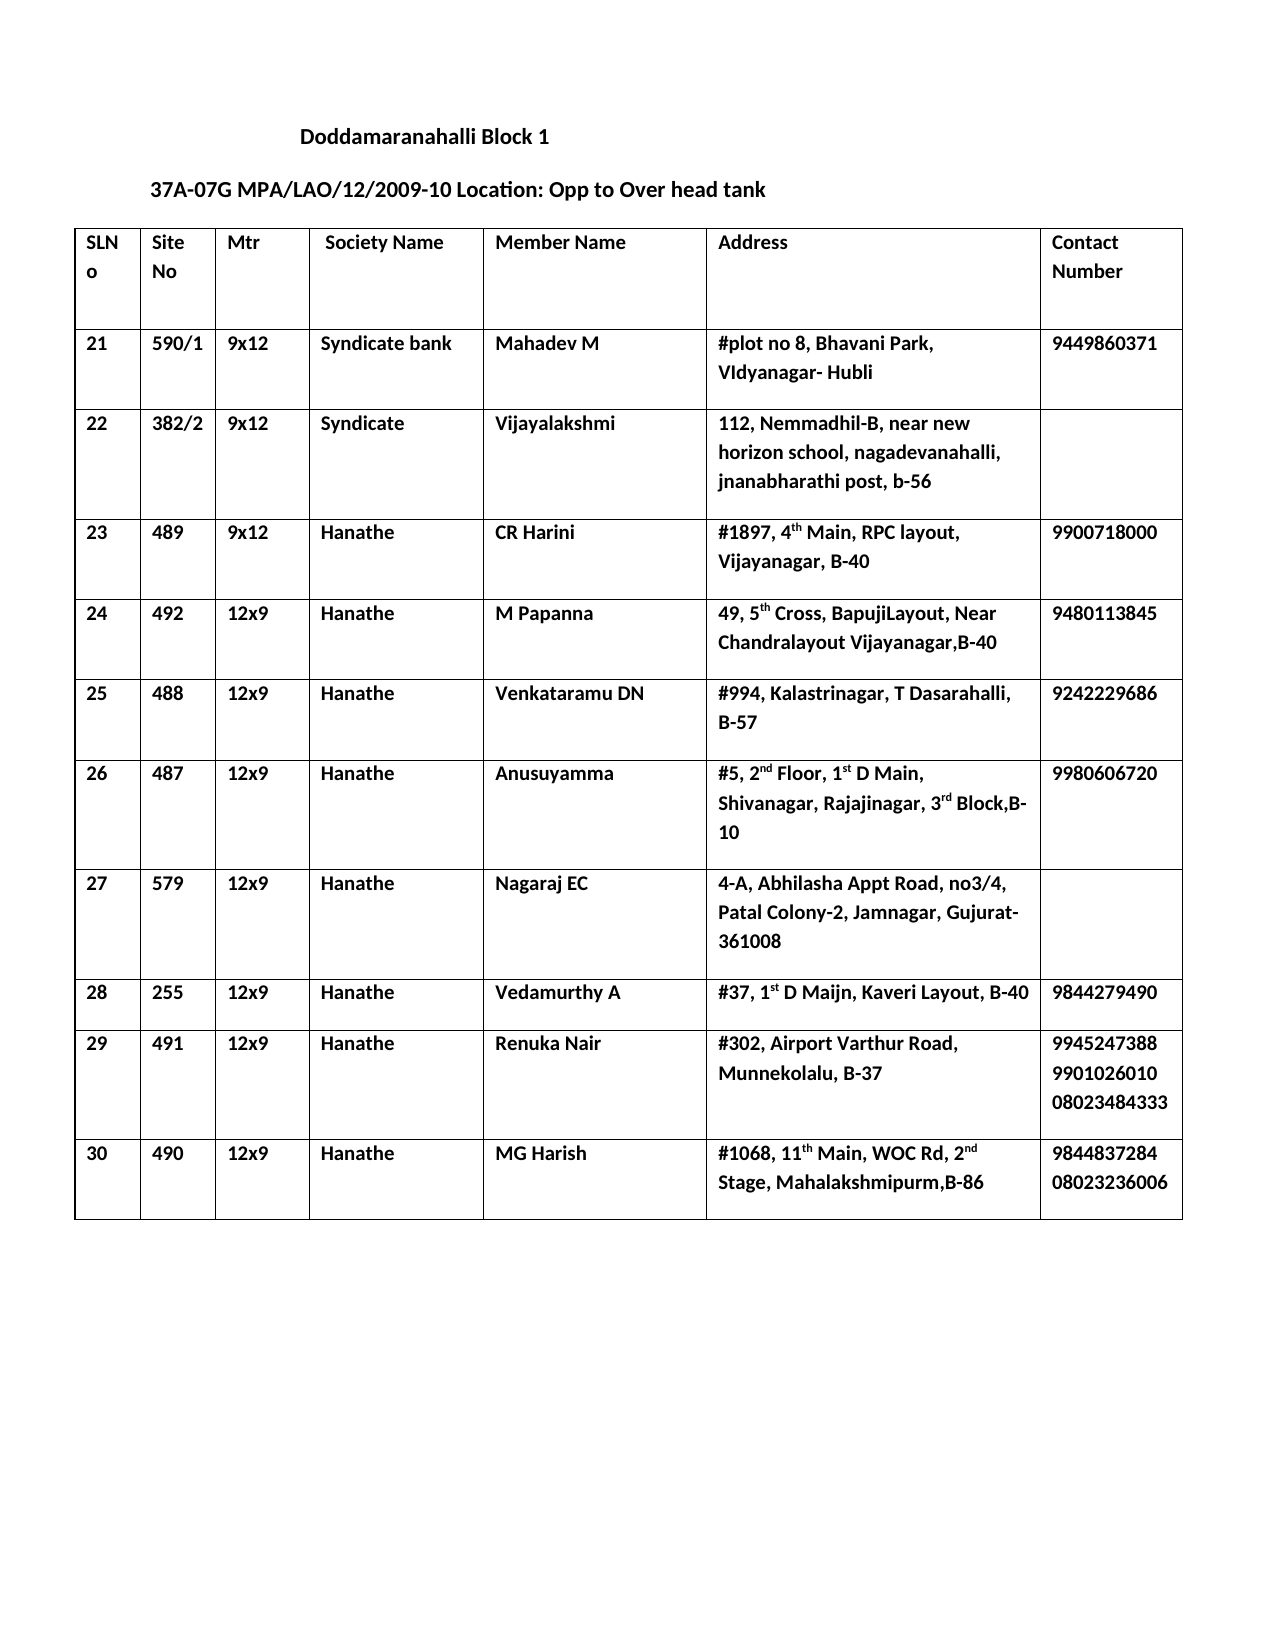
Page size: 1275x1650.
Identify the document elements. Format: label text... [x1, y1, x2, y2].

table_cell Hanathe [310, 600, 483, 679]
table_cell 9900718000 [1041, 520, 1182, 599]
table_cell #plot no 8, Bhavani Park, VIdyanagar- Hubli [707, 330, 1040, 409]
table_cell Venkataramu DN [484, 680, 706, 759]
table_cell 9x12 [216, 410, 309, 518]
table_header Society Name [310, 229, 483, 329]
text 37A-07G MPA/LAO/12/2009-10 Location: Opp to Over head tank [150, 175, 1125, 203]
table_cell [1041, 410, 1182, 518]
table_cell 579 [141, 870, 215, 978]
table_cell 27 [76, 870, 140, 978]
table_cell Hanathe [310, 870, 483, 978]
table_cell 12x9 [216, 680, 309, 759]
table_cell Hanathe [310, 680, 483, 759]
table_cell 12x9 [216, 600, 309, 679]
table_cell Vijayalakshmi [484, 410, 706, 518]
table_cell #5, 2nd Floor, 1st D Main, Shivanagar, Rajajinagar, 3rd Block,B-10 [707, 761, 1040, 869]
table_cell 12x9 [216, 1140, 309, 1219]
table_cell 4-A, Abhilasha Appt Road, no3/4, Patal Colony-2, Jamnagar, Gujurat-361008 [707, 870, 1040, 978]
table_cell Hanathe [310, 1140, 483, 1219]
table_cell Mahadev M [484, 330, 706, 409]
table_cell 487 [141, 761, 215, 869]
table_header Contact Number [1041, 229, 1182, 329]
table_cell #302, Airport Varthur Road, Munnekolalu, B-37 [707, 1031, 1040, 1139]
table_cell 49, 5th Cross, BapujiLayout, Near Chandralayout Vijayanagar,B-40 [707, 600, 1040, 679]
table_cell 9480113845 [1041, 600, 1182, 679]
table_cell 9x12 [216, 520, 309, 599]
table_cell 21 [76, 330, 140, 409]
table_header Site No [141, 229, 215, 329]
table_cell 12x9 [216, 870, 309, 978]
table_cell 12x9 [216, 761, 309, 869]
table_cell MG Harish [484, 1140, 706, 1219]
table_header Member Name [484, 229, 706, 329]
table_cell 9242229686 [1041, 680, 1182, 759]
table_cell Hanathe [310, 520, 483, 599]
table_cell 490 [141, 1140, 215, 1219]
table_cell 12x9 [216, 980, 309, 1029]
table_cell 9945247388 9901026010 08023484333 [1041, 1031, 1182, 1139]
table_cell 23 [76, 520, 140, 599]
table_cell 9449860371 [1041, 330, 1182, 409]
table_cell 12x9 [216, 1031, 309, 1139]
table_cell Vedamurthy A [484, 980, 706, 1029]
table_cell M Papanna [484, 600, 706, 679]
table_cell 22 [76, 410, 140, 518]
table_cell 488 [141, 680, 215, 759]
table_cell #1897, 4th Main, RPC layout, Vijayanagar, B-40 [707, 520, 1040, 599]
table_cell 9844279490 [1041, 980, 1182, 1029]
table_cell 489 [141, 520, 215, 599]
text Doddamaranahalli Block 1 [225, 122, 1125, 150]
table_cell 491 [141, 1031, 215, 1139]
table_cell 28 [76, 980, 140, 1029]
table_cell #994, Kalastrinagar, T Dasarahalli, B-57 [707, 680, 1040, 759]
table_cell 9980606720 [1041, 761, 1182, 869]
table_cell CR Harini [484, 520, 706, 599]
table_cell 25 [76, 680, 140, 759]
table_cell 9844837284 08023236006 [1041, 1140, 1182, 1219]
table_cell Hanathe [310, 1031, 483, 1139]
table_cell Syndicate bank [310, 330, 483, 409]
table_cell Anusuyamma [484, 761, 706, 869]
table_cell 9x12 [216, 330, 309, 409]
table_cell 112, Nemmadhil-B, near new horizon school, nagadevanahalli, jnanabharathi post, b-56 [707, 410, 1040, 518]
table_cell Syndicate [310, 410, 483, 518]
table_cell Renuka Nair [484, 1031, 706, 1139]
table_cell 24 [76, 600, 140, 679]
table_cell 382/2 [141, 410, 215, 518]
table_cell Hanathe [310, 980, 483, 1029]
table_header Mtr [216, 229, 309, 329]
table_cell 26 [76, 761, 140, 869]
table_cell 590/1 [141, 330, 215, 409]
table_cell 30 [76, 1140, 140, 1219]
table_cell Hanathe [310, 761, 483, 869]
table_cell 492 [141, 600, 215, 679]
table_header Address [707, 229, 1040, 329]
table_cell #1068, 11th Main, WOC Rd, 2nd Stage, Mahalakshmipurm,B-86 [707, 1140, 1040, 1219]
table_cell Nagaraj EC [484, 870, 706, 978]
table_header SLNo [76, 229, 140, 329]
table_cell [1041, 870, 1182, 978]
table_cell 29 [76, 1031, 140, 1139]
table_cell #37, 1st D Maijn, Kaveri Layout, B-40 [707, 980, 1040, 1029]
table_cell 255 [141, 980, 215, 1029]
